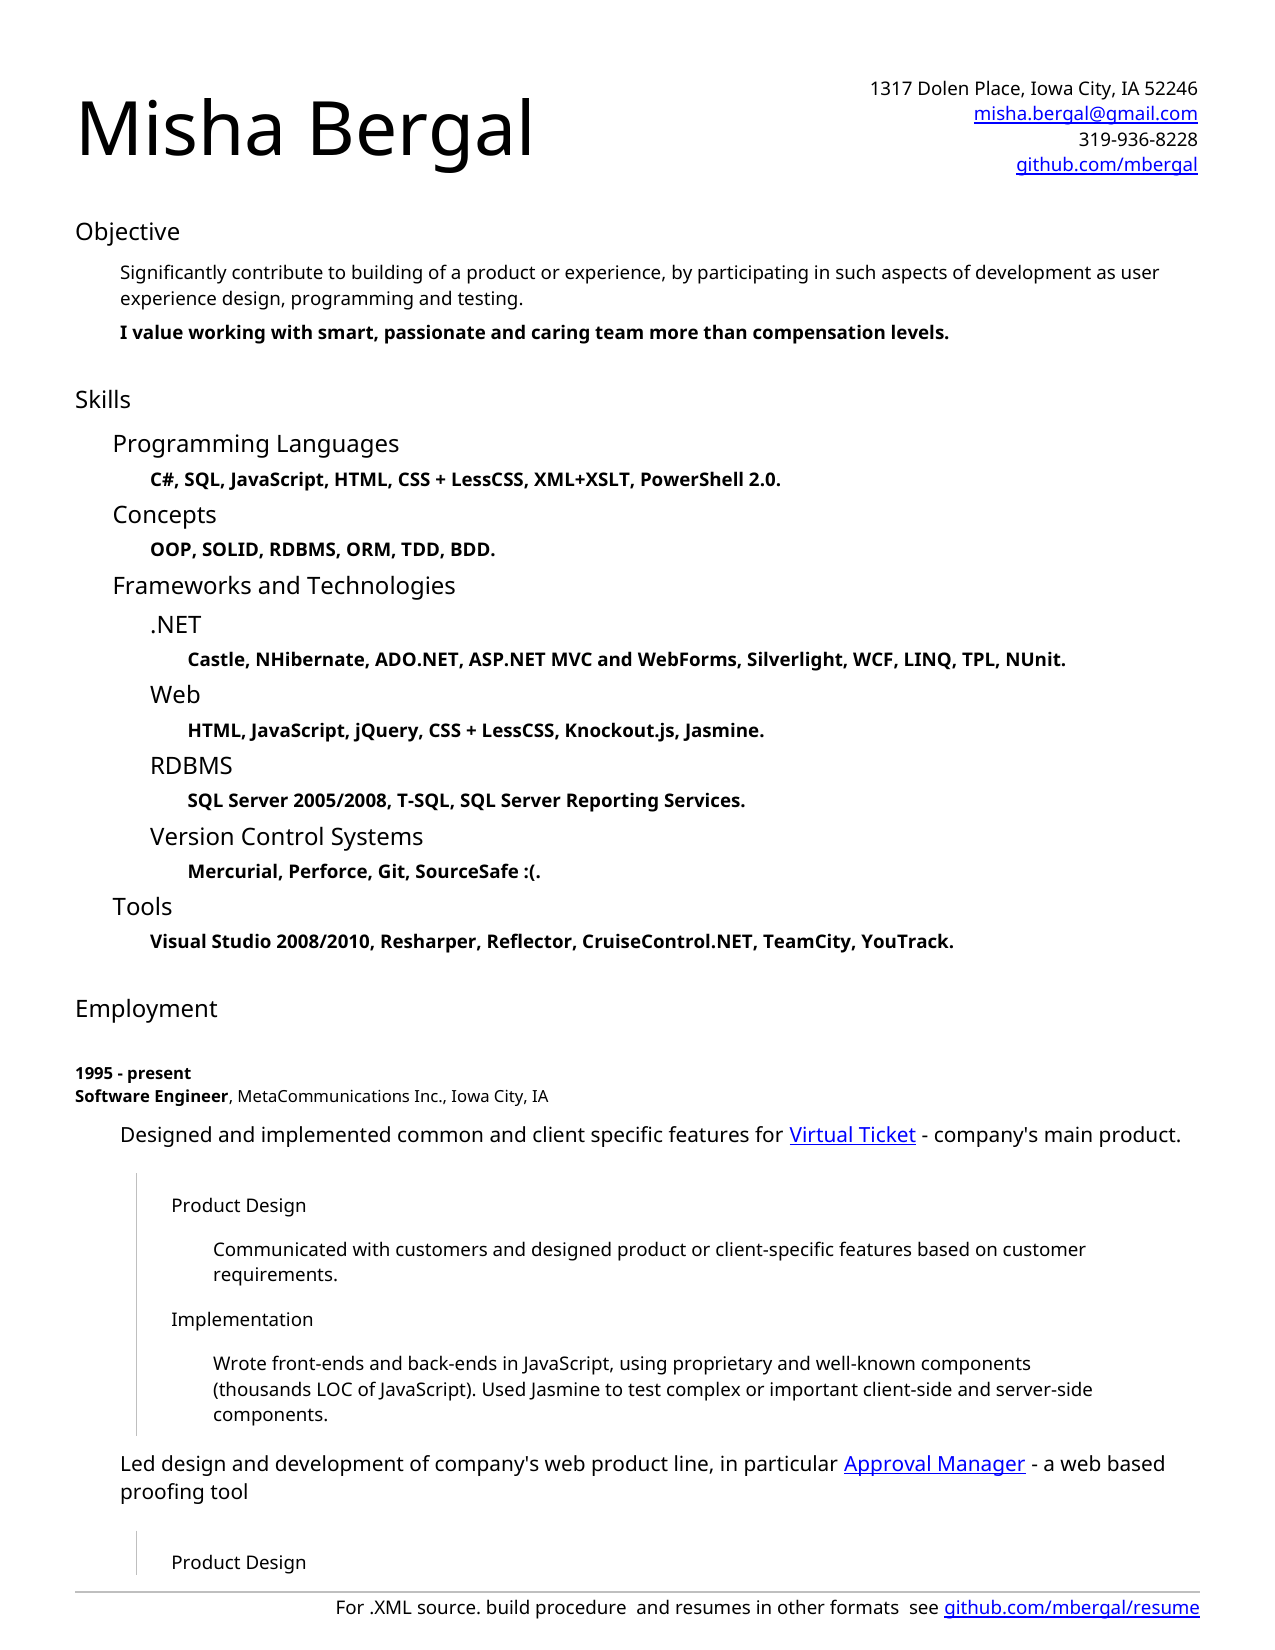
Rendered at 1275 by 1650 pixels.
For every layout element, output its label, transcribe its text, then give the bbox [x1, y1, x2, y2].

text Concepts [112, 498, 1200, 531]
text HTML, JavaScript, jQuery, CSS + LessCSS, Knockout.js, Jasmine. [187, 717, 1200, 742]
text Version Control Systems [150, 819, 1200, 852]
text Skills [75, 383, 1200, 415]
text OOP, SOLID, RDBMS, ORM, TDD, BDD. [150, 537, 1200, 562]
text C#, SQL, JavaScript, HTML, CSS + LessCSS, XML+XSLT, PowerShell 2.0. [150, 466, 1200, 492]
text Tools [112, 890, 1200, 922]
text Mercurial, Perforce, Git, SourceSafe :(. [187, 858, 1200, 884]
text Frameworks and Technologies [112, 568, 1200, 601]
text Led design and development of company's web product line, in particular Approval Manager - a web based proofing tool [120, 1449, 1200, 1506]
table_header 1317 Dolen Place, Iowa City, IA 52246 misha.bergal@gmail.com 319-936-8228 github.com/mbergal [636, 75, 1199, 177]
text Significantly contribute to building of a product or experience, by participating in such aspects of development as user experience design, programming and testing. [120, 259, 1200, 310]
text .NET [150, 607, 1200, 640]
text Employment [75, 992, 1200, 1024]
text SQL Server 2005/2008, T-SQL, SQL Server Reporting Services. [187, 787, 1200, 813]
table_header Misha Bergal [74, 75, 636, 177]
text Objective [75, 215, 1200, 247]
text Castle, NHibernate, ADO.NET, ASP.NET MVC and WebForms, Silverlight, WCF, LINQ, TPL, NUnit. [187, 646, 1200, 672]
text Programming Languages [112, 427, 1200, 460]
text I value working with smart, passionate and caring team more than compensation levels. [120, 320, 1200, 345]
text RDBMS [150, 749, 1200, 781]
text 1995 - present Software Engineer, MetaCommunications Inc., Iowa City, IA [75, 1062, 1200, 1107]
text Designed and implemented common and client specific features for Virtual Ticket - company's main product. [120, 1120, 1200, 1148]
text Web [150, 678, 1200, 711]
text Visual Studio 2008/2010, Resharper, Reflector, CruiseControl.NET, TeamCity, YouTrack. [150, 929, 1200, 954]
